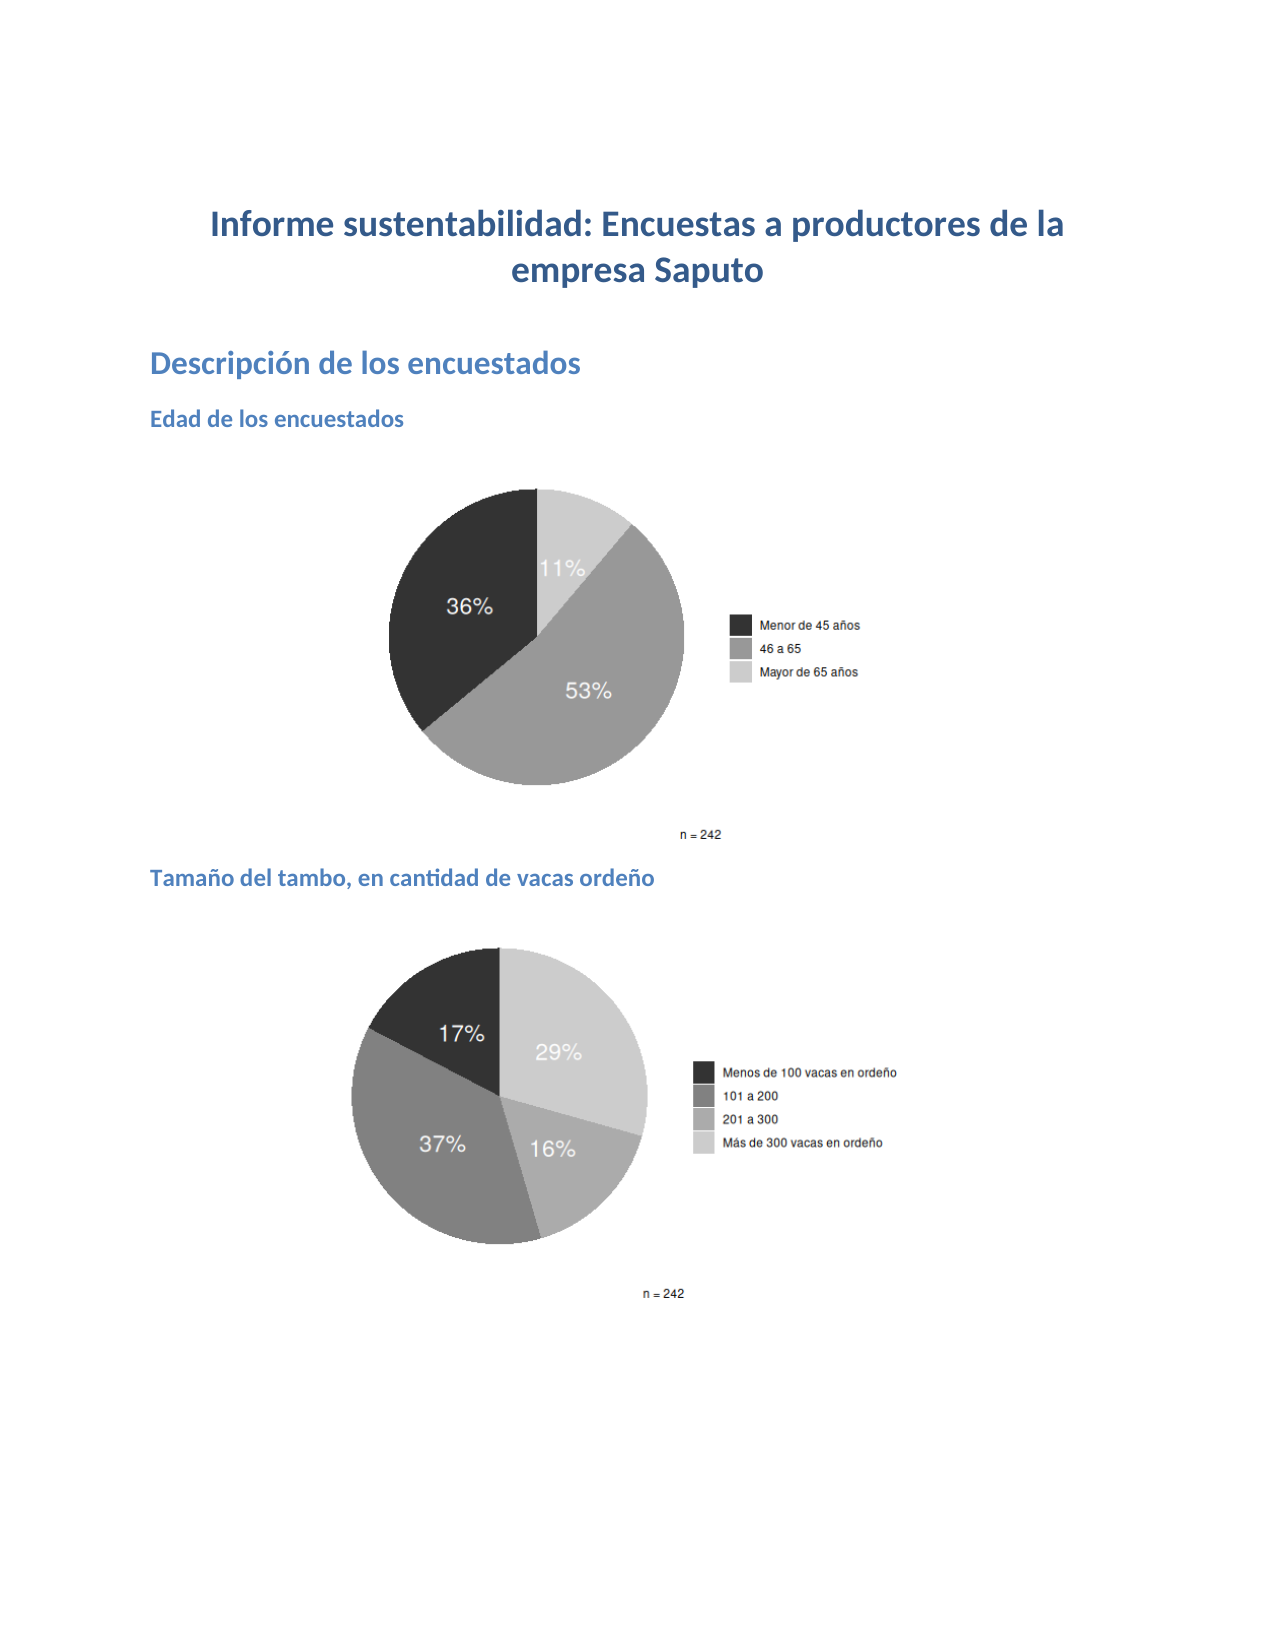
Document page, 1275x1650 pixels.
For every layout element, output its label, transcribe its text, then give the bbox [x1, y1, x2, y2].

subtitle Edad de los encuestados [150, 403, 1125, 434]
subtitle Descripción de los encuestados [150, 342, 1125, 382]
title Informe sustentabilidad: Encuestas a productores de la empresa Saputo [150, 200, 1125, 292]
picture [168, 452, 1044, 842]
subtitle Tamaño del tambo, en cantidad de vacas ordeño [150, 862, 1125, 893]
picture [168, 911, 1044, 1301]
